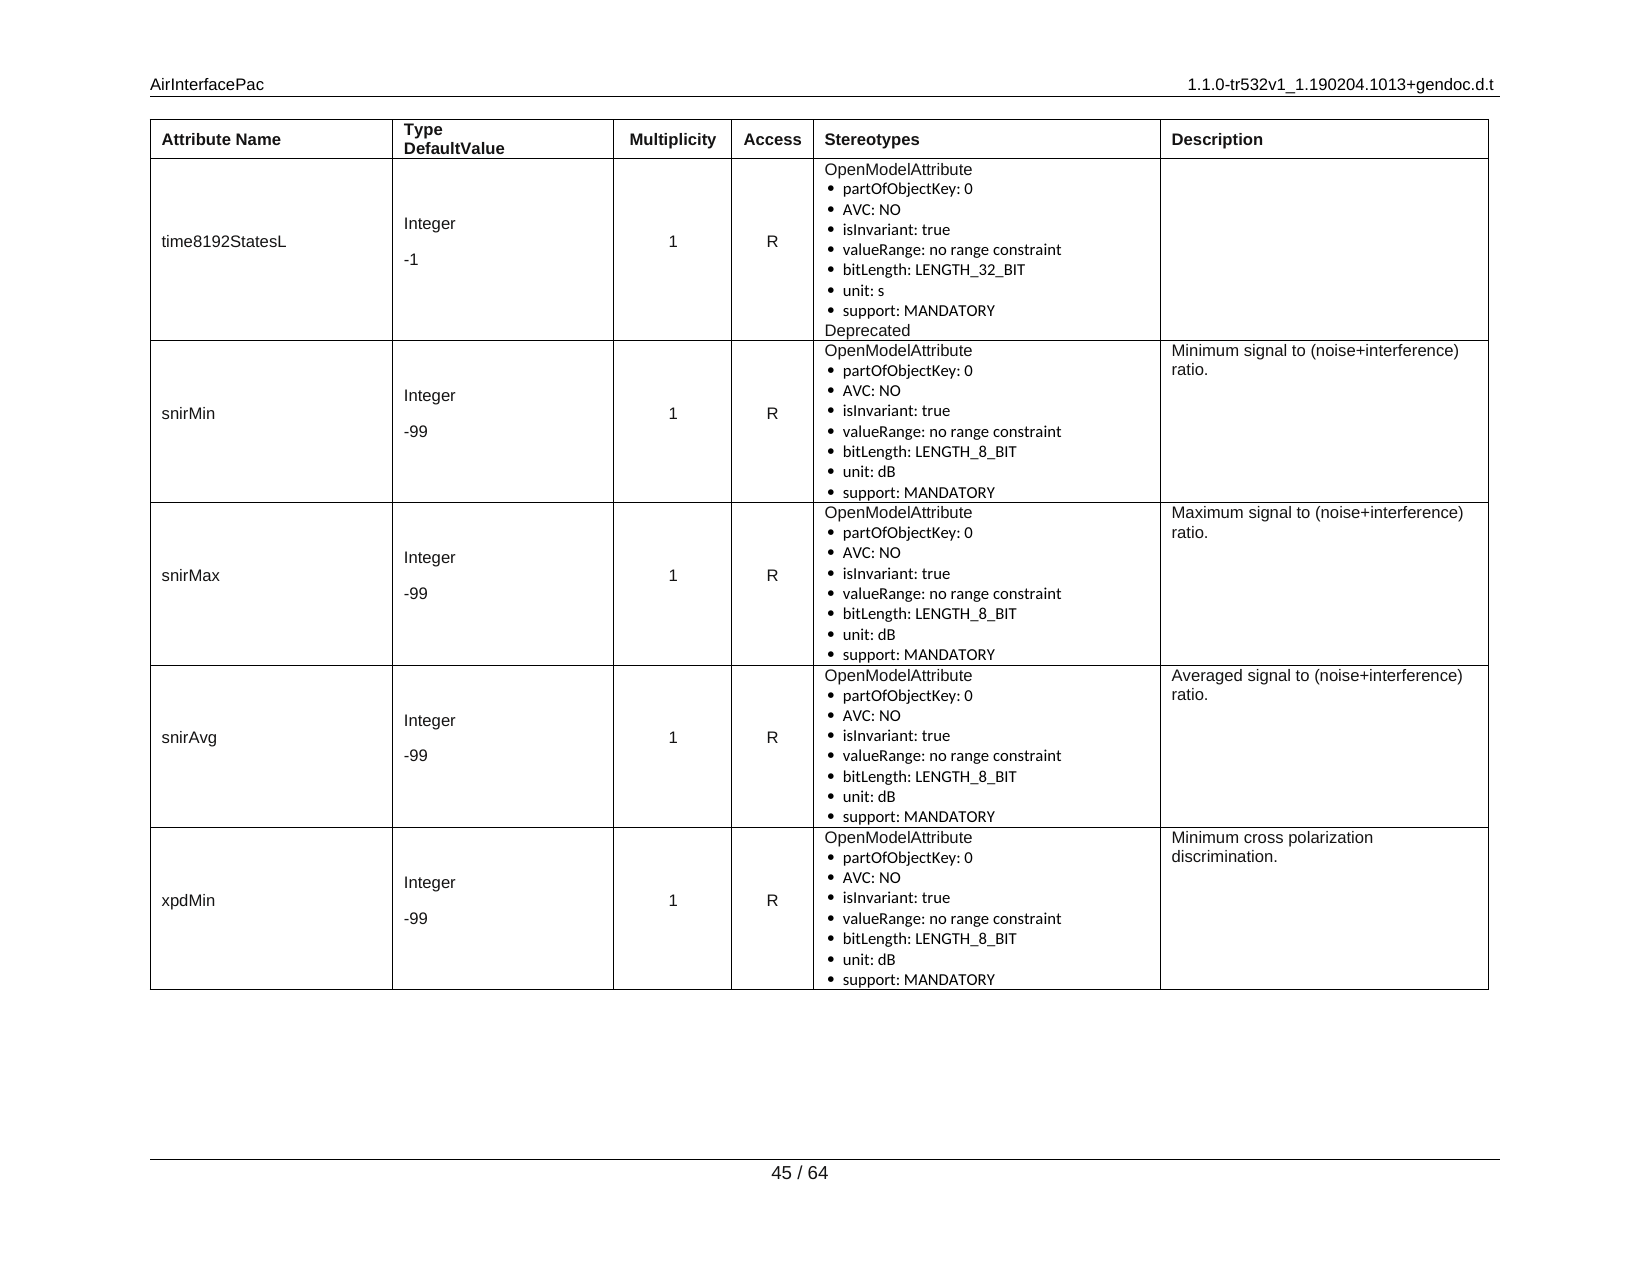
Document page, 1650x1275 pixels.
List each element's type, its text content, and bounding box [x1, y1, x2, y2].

table_cell 1 [614, 666, 731, 827]
table_cell Maximum signal to (noise+interference) ratio. [1161, 503, 1488, 664]
table_cell OpenModelAttribute partOfObjectKey: 0 AVC: NO isInvariant: true valueRange: no range constraint bitLength: LENGTH_8_BIT unit: dB support: MANDATORY [814, 503, 1160, 664]
table_cell snirMax [151, 503, 392, 664]
table_cell snirMin [151, 341, 392, 502]
table_cell R [732, 666, 813, 827]
table_cell xpdMin [151, 828, 392, 989]
table_cell 1 [614, 503, 731, 664]
table_cell OpenModelAttribute partOfObjectKey: 0 AVC: NO isInvariant: true valueRange: no range constraint bitLength: LENGTH_8_BIT unit: dB support: MANDATORY [814, 828, 1160, 989]
table_cell [1161, 159, 1488, 340]
table_cell Integer -99 [393, 828, 613, 989]
table_cell Integer -99 [393, 341, 613, 502]
table_header Stereotypes [814, 120, 1160, 158]
table_cell Minimum signal to (noise+interference) ratio. [1161, 341, 1488, 502]
table_cell R [732, 341, 813, 502]
table_header Attribute Name [151, 120, 392, 158]
table_cell Averaged signal to (noise+interference) ratio. [1161, 666, 1488, 827]
table_cell OpenModelAttribute partOfObjectKey: 0 AVC: NO isInvariant: true valueRange: no range constraint bitLength: LENGTH_8_BIT unit: dB support: MANDATORY [814, 341, 1160, 502]
table_cell R [732, 503, 813, 664]
table_cell R [732, 159, 813, 340]
table_cell snirAvg [151, 666, 392, 827]
table_cell 1 [614, 828, 731, 989]
table_cell R [732, 828, 813, 989]
table_cell 1 [614, 341, 731, 502]
table_header Type DefaultValue [393, 120, 613, 158]
table_cell Integer -99 [393, 503, 613, 664]
table_cell Integer -99 [393, 666, 613, 827]
table_header Description [1161, 120, 1488, 158]
table_cell time8192StatesL [151, 159, 392, 340]
table_header Multiplicity [614, 120, 731, 158]
table_header Access [732, 120, 813, 158]
table_cell 1 [614, 159, 731, 340]
table_cell OpenModelAttribute partOfObjectKey: 0 AVC: NO isInvariant: true valueRange: no range constraint bitLength: LENGTH_8_BIT unit: dB support: MANDATORY [814, 666, 1160, 827]
table_cell Minimum cross polarization discrimination. [1161, 828, 1488, 989]
table_cell Integer -1 [393, 159, 613, 340]
